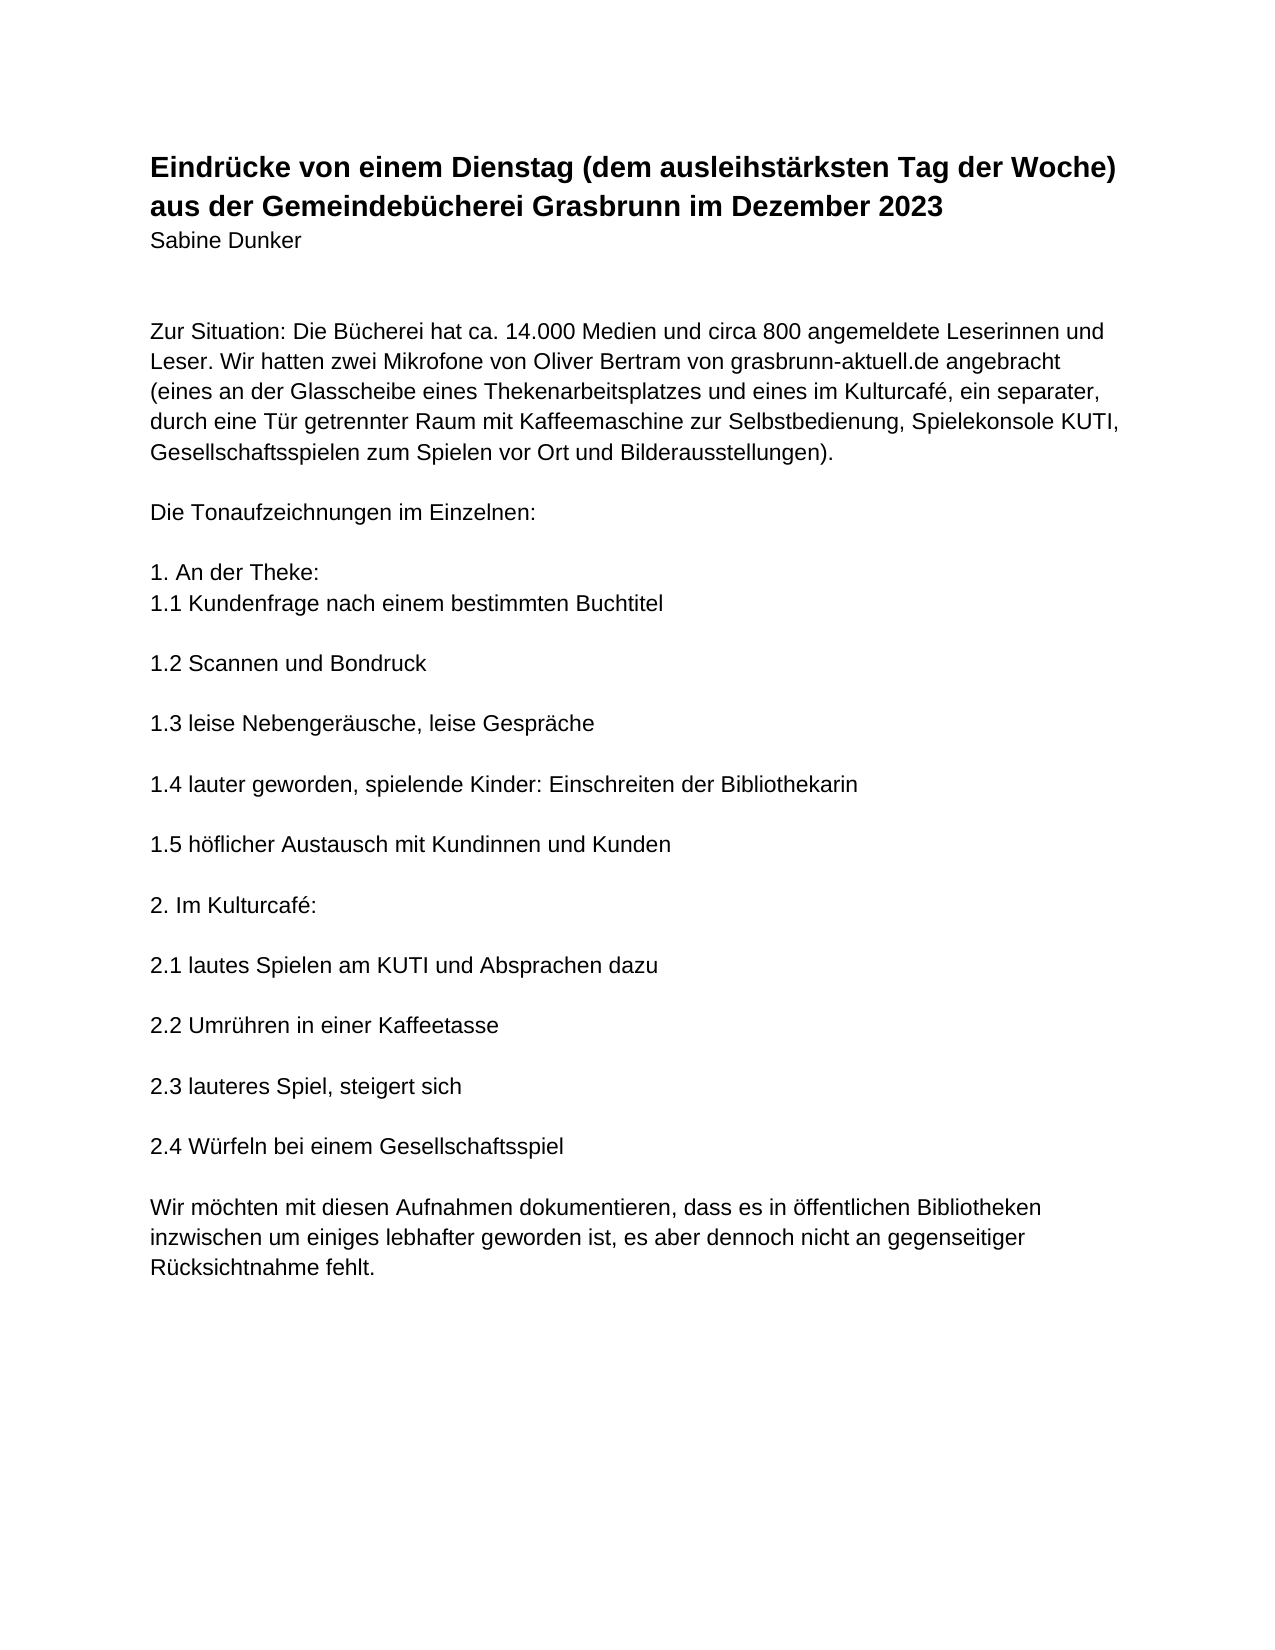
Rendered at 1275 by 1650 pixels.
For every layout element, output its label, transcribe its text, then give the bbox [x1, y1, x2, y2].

text Eindrücke von einem Dienstag (dem ausleihstärksten Tag der Woche) aus der Gemeindebücherei Grasbrunn im Dezember 2023 [150, 150, 1125, 222]
text Sabine Dunker [150, 227, 1125, 253]
text Die Tonaufzeichnungen im Einzelnen: [150, 499, 1125, 525]
text 2. Im Kulturcafé: [150, 892, 1125, 918]
text 1.4 lauter geworden, spielende Kinder: Einschreiten der Bibliothekarin [150, 771, 1125, 797]
text 1.1 Kundenfrage nach einem bestimmten Buchtitel [150, 589, 1125, 616]
text 2.3 lauteres Spiel, steigert sich [150, 1073, 1125, 1099]
text Zur Situation: Die Bücherei hat ca. 14.000 Medien und circa 800 angemeldete Leserinnen und Leser. Wir hatten zwei Mikrofone von Oliver Bertram von grasbrunn-aktuell.de angebracht (eines an der Glasscheibe eines Thekenarbeitsplatzes und eines im Kulturcafé, ein separater, durch eine Tür getrennter Raum mit Kaffeemaschine zur Selbstbedienung, Spielekonsole KUTI, Gesellschaftsspielen zum Spielen vor Ort und Bilderausstellungen). [150, 318, 1125, 465]
text 1.2 Scannen und Bondruck [150, 650, 1125, 676]
text 1. An der Theke: [150, 559, 1125, 586]
text 1.5 höflicher Austausch mit Kundinnen und Kunden [150, 831, 1125, 858]
text Wir möchten mit diesen Aufnahmen dokumentieren, dass es in öffentlichen Bibliotheken inzwischen um einiges lebhafter geworden ist, es aber dennoch nicht an gegenseitiger Rücksichtnahme fehlt. [150, 1194, 1125, 1281]
text 2.2 Umrühren in einer Kaffeetasse [150, 1012, 1125, 1039]
text 1.3 leise Nebengeräusche, leise Gespräche [150, 710, 1125, 737]
text 2.4 Würfeln bei einem Gesellschaftsspiel [150, 1133, 1125, 1160]
text 2.1 lautes Spielen am KUTI und Absprachen dazu [150, 952, 1125, 978]
